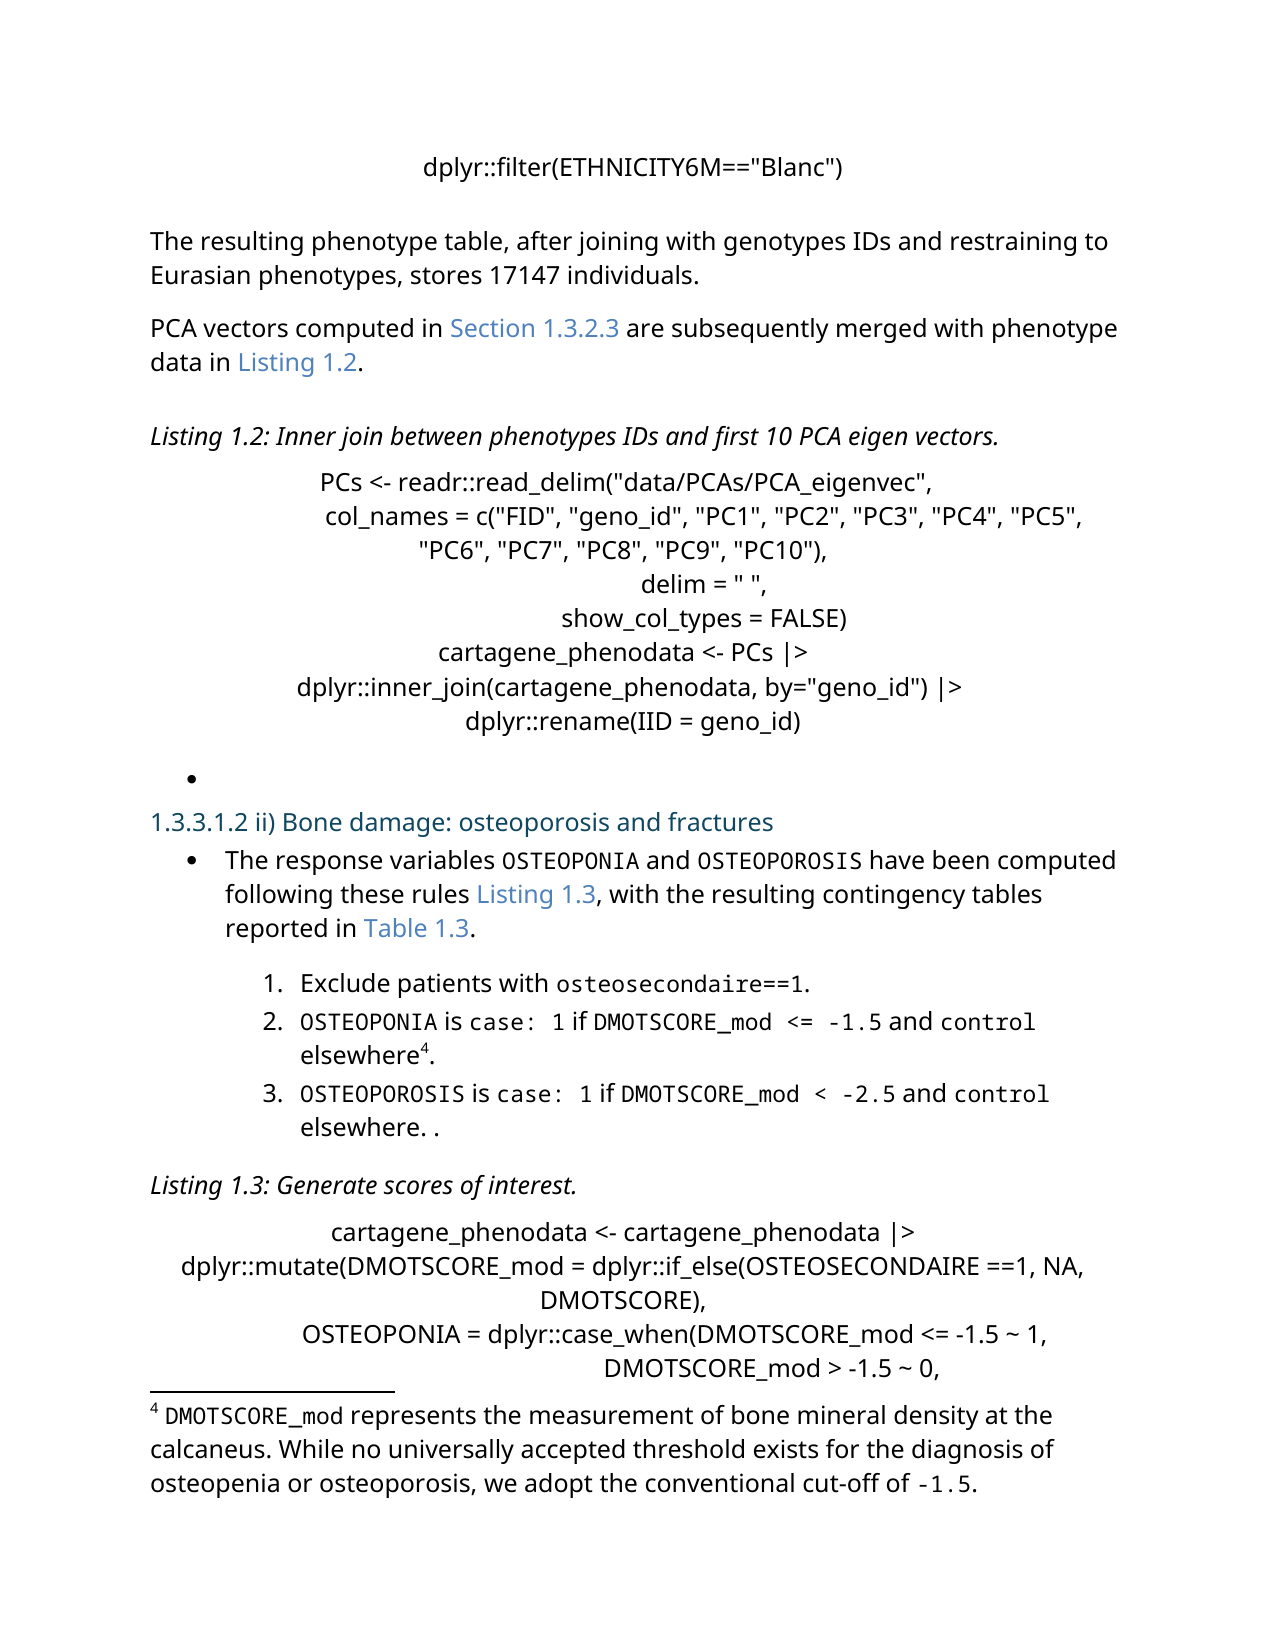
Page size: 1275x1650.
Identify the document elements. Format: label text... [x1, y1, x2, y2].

list OSTEOPONIA is case: 1 if DMOTSCORE_mod <= -1.5 and control elsewhere. [262, 1003, 1125, 1071]
list OSTEOPOROSIS is case: 1 if DMOTSCORE_mod < -2.5 and control elsewhere. . [262, 1075, 1125, 1143]
list Exclude patients with osteosecondaire==1. [262, 966, 1125, 999]
subtitle 1.3.3.1.2 ii) Bone damage: osteoporosis and fractures [150, 804, 1125, 838]
list The response variables OSTEOPONIA and OSTEOPOROSIS have been computed following these rules Listing 1.3, with the resulting contingency tables reported in Table 1.3. [187, 842, 1125, 945]
table_header Listing 1.2: Inner join between phenotypes IDs and first 10 PCA eigen vectors. PCs <- readr::read_delim("data/PCAs/PCA_eigenvec", col_names = c("FID", "geno_id", "PC1", "PC2", "PC3", "PC4", "PC5", "PC6", "PC7", "PC8", "PC9", "PC10"), delim = " ", show_col_types = FALSE) cartagene_phenodata <- PCs |> dplyr::inner_join(cartagene_phenodata, by="geno_id") |> dplyr::rename(IID = geno_id) [139, 398, 1114, 758]
text PCA vectors computed in Section 1.3.2.3 are subsequently merged with phenotype data in Listing 1.2. [150, 311, 1125, 379]
text The resulting phenotype table, after joining with genotypes IDs and restraining to Eurasian phenotypes, stores 17147 individuals. [150, 224, 1125, 292]
